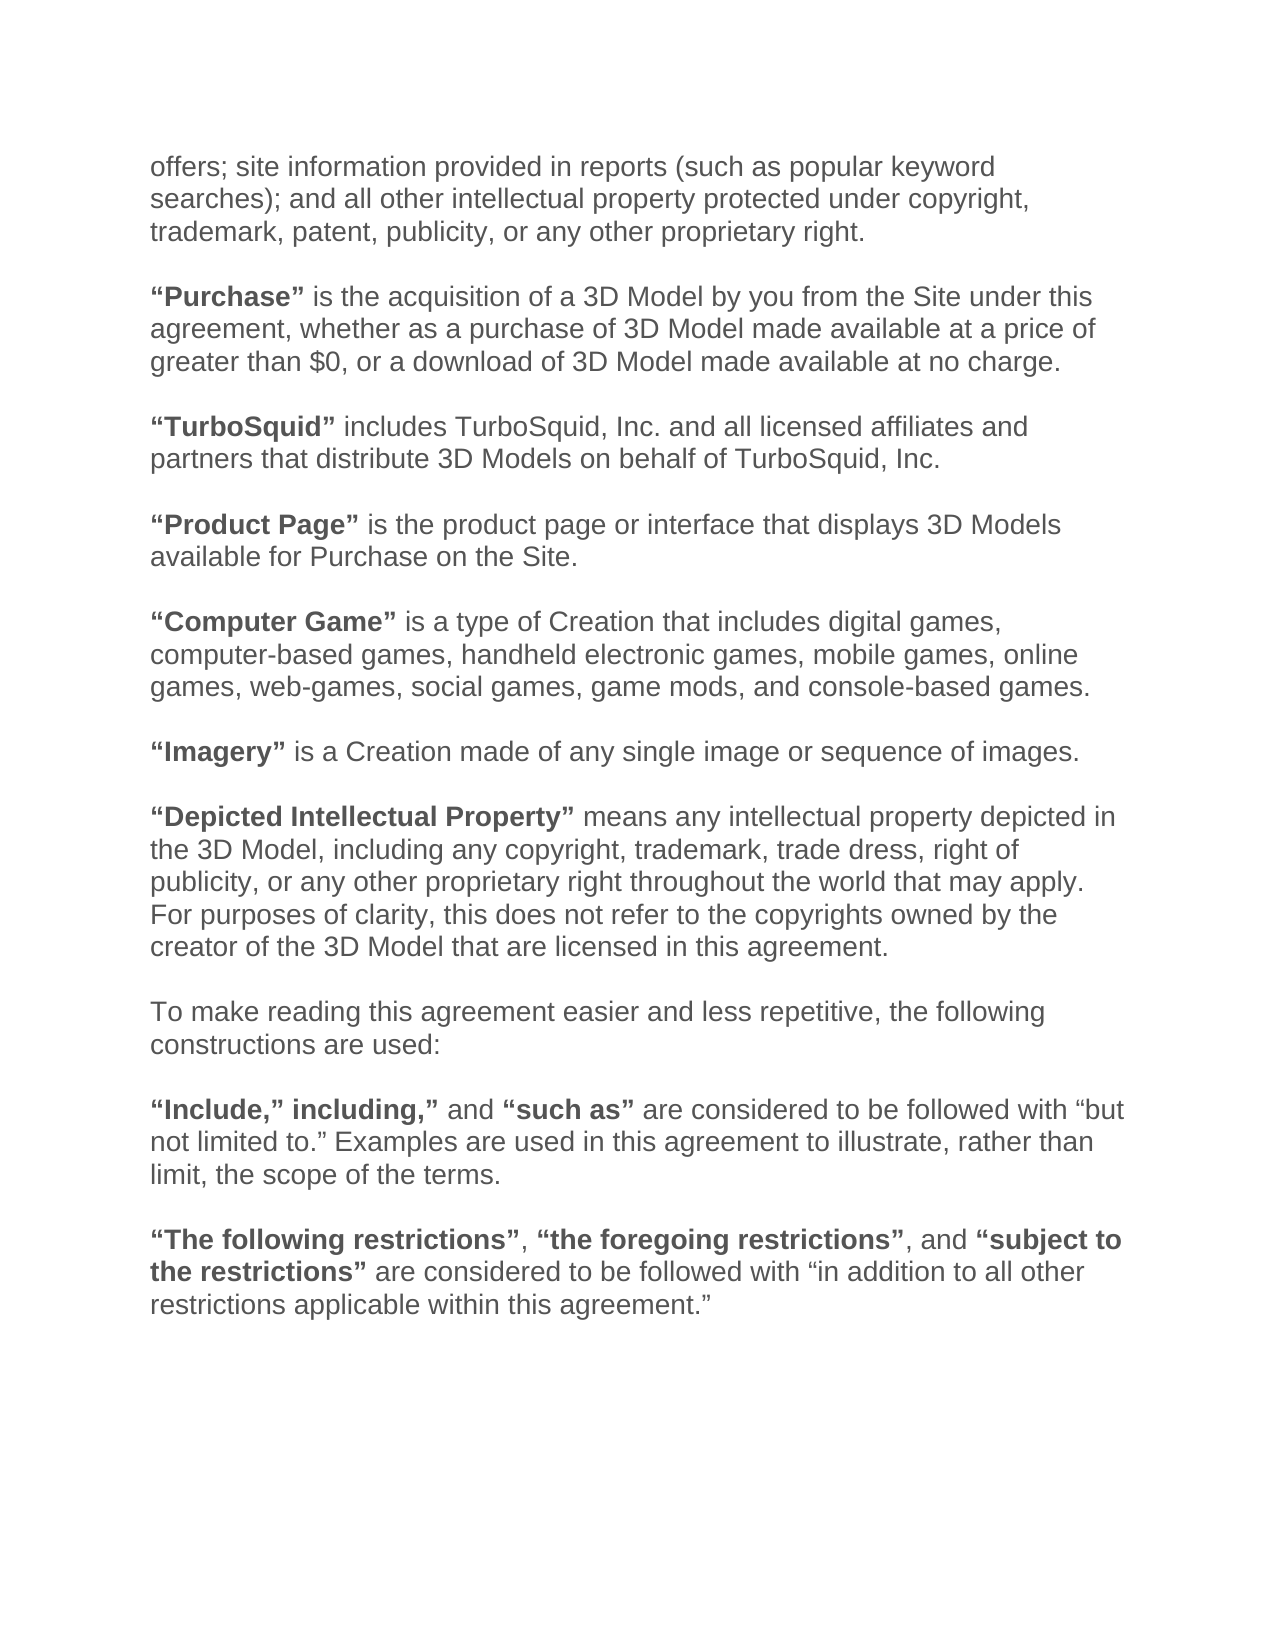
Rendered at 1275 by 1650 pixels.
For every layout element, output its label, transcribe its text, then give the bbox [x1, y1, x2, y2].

text To make reading this agreement easier and less repetitive, the following constructions are used: [150, 995, 1125, 1060]
text “The following restrictions”, “the foregoing restrictions”, and “subject to the restrictions” are considered to be followed with “in addition to all other restrictions applicable within this agreement.” [150, 1223, 1125, 1320]
text “Product Page” is the product page or interface that displays 3D Models available for Purchase on the Site. [150, 508, 1125, 572]
text “TurboSquid” includes TurboSquid, Inc. and all licensed affiliates and partners that distribute 3D Models on behalf of TurboSquid, Inc. [150, 410, 1125, 475]
text “Include,” including,” and “such as” are considered to be followed with “but not limited to.” Examples are used in this agreement to illustrate, rather than limit, the scope of the terms. [150, 1093, 1125, 1190]
text “Imagery” is a Creation made of any single image or sequence of images. [150, 735, 1125, 768]
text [150, 150, 1125, 247]
text “Depicted Intellectual Property” means any intellectual property depicted in the 3D Model, including any copyright, trademark, trade dress, right of publicity, or any other proprietary right throughout the world that may apply. For purposes of clarity, this does not refer to the copyrights owned by the creator of the 3D Model that are licensed in this agreement. [150, 800, 1125, 962]
text “Purchase” is the acquisition of a 3D Model by you from the Site under this agreement, whether as a purchase of 3D Model made available at a price of greater than $0, or a download of 3D Model made available at no charge. [150, 280, 1125, 377]
text “Computer Game” is a type of Creation that includes digital games, computer-based games, handheld electronic games, mobile games, online games, web-games, social games, game mods, and console-based games. [150, 605, 1125, 702]
